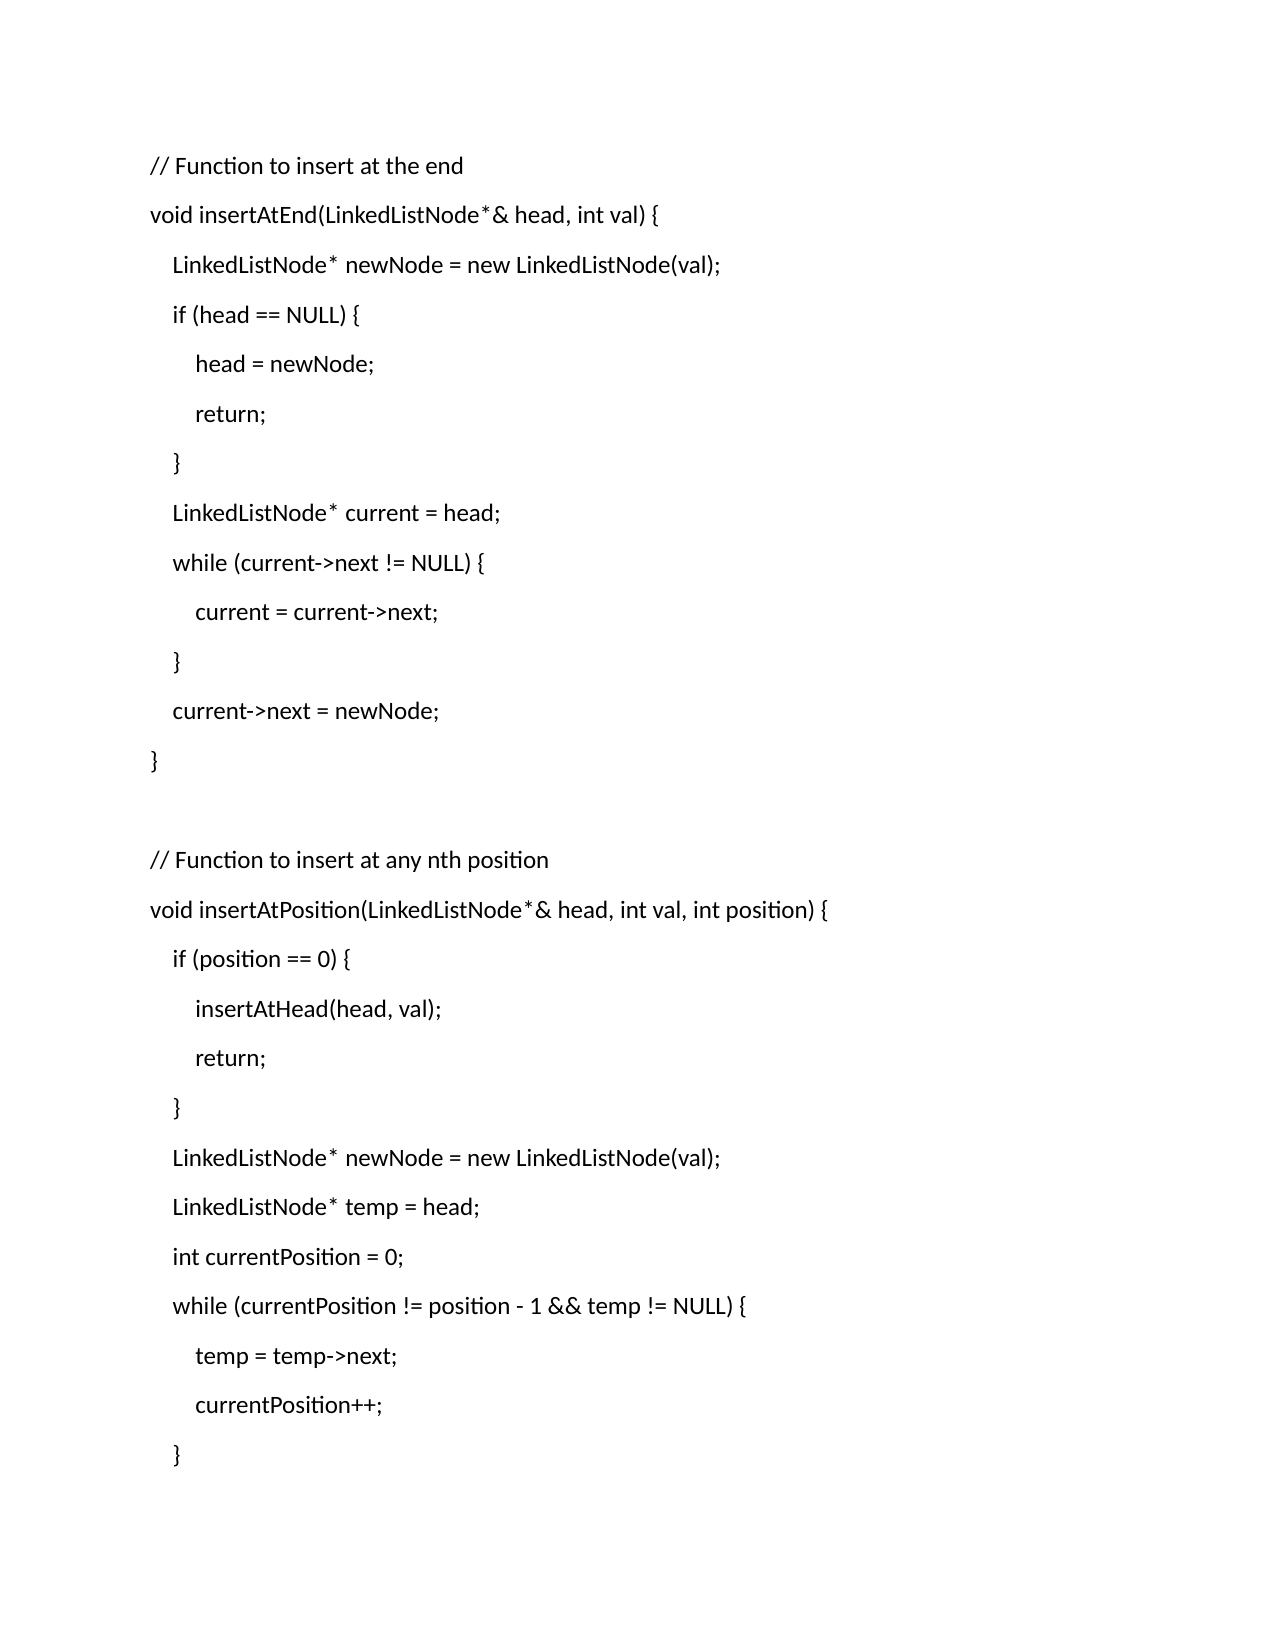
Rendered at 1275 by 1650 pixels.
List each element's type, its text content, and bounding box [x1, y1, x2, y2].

text while (currentPosition != position - 1 && temp != NULL) { [150, 1290, 1125, 1321]
text return; [150, 1042, 1125, 1073]
text LinkedListNode* newNode = new LinkedListNode(val); [150, 249, 1125, 280]
text while (current->next != NULL) { [150, 547, 1125, 577]
text LinkedListNode* newNode = new LinkedListNode(val); [150, 1142, 1125, 1172]
text current = current->next; [150, 596, 1125, 627]
text LinkedListNode* temp = head; [150, 1191, 1125, 1222]
text temp = temp->next; [150, 1340, 1125, 1371]
text currentPosition++; [150, 1389, 1125, 1420]
text } [150, 1439, 1125, 1470]
text head = newNode; [150, 348, 1125, 379]
text LinkedListNode* current = head; [150, 497, 1125, 528]
text // Function to insert at any nth position [150, 844, 1125, 875]
text } [150, 447, 1125, 478]
text int currentPosition = 0; [150, 1241, 1125, 1271]
text void insertAtPosition(LinkedListNode*& head, int val, int position) { [150, 894, 1125, 924]
text if (position == 0) { [150, 943, 1125, 974]
text } [150, 745, 1125, 776]
text } [150, 646, 1125, 676]
text if (head == NULL) { [150, 299, 1125, 329]
text return; [150, 398, 1125, 428]
text current->next = newNode; [150, 695, 1125, 726]
text // Function to insert at the end [150, 150, 1125, 181]
text void insertAtEnd(LinkedListNode*& head, int val) { [150, 199, 1125, 230]
text } [150, 1092, 1125, 1123]
text insertAtHead(head, val); [150, 993, 1125, 1023]
